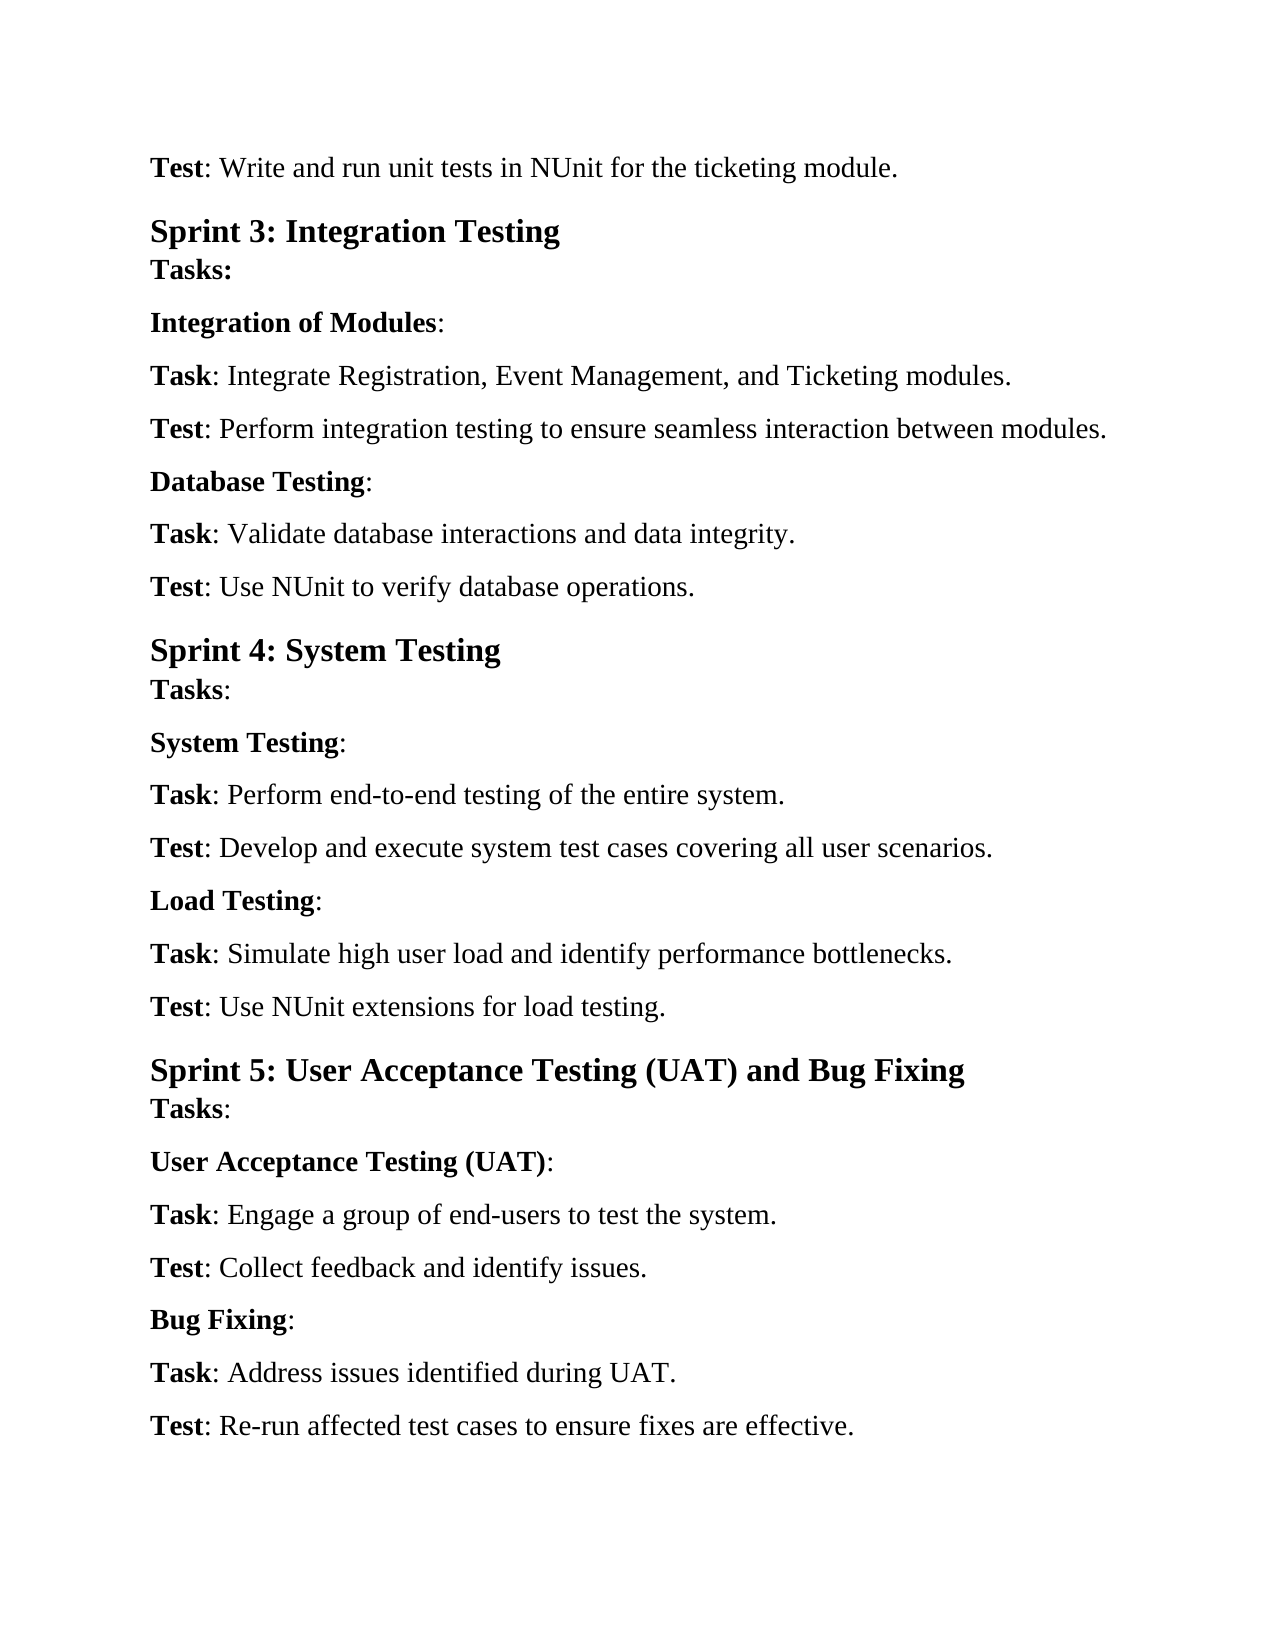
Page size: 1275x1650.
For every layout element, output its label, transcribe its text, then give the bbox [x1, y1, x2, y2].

text System Testing: [150, 725, 1125, 758]
text User Acceptance Testing (UAT): [150, 1144, 1125, 1178]
text Load Testing: [150, 883, 1125, 917]
text Test: Use NUnit to verify database operations. [150, 569, 1125, 603]
subtitle Sprint 4: System Testing [150, 631, 1125, 669]
text Task: Validate database interactions and data integrity. [150, 517, 1125, 550]
text Test: Re-run affected test cases to ensure fixes are effective. [150, 1408, 1125, 1442]
subtitle Sprint 5: User Acceptance Testing (UAT) and Bug Fixing [150, 1050, 1125, 1088]
subtitle Sprint 3: Integration Testing [150, 211, 1125, 249]
text Task: Perform end-to-end testing of the entire system. [150, 777, 1125, 811]
text Database Testing: [150, 464, 1125, 497]
text Tasks: [150, 252, 1125, 286]
text Test: Write and run unit tests in NUnit for the ticketing module. [150, 150, 1125, 183]
text Task: Engage a group of end-users to test the system. [150, 1197, 1125, 1230]
text Bug Fixing: [150, 1302, 1125, 1336]
text Test: Perform integration testing to ensure seamless interaction between modules. [150, 411, 1125, 444]
text Task: Simulate high user load and identify performance bottlenecks. [150, 936, 1125, 969]
text Task: Address issues identified during UAT. [150, 1355, 1125, 1389]
text Test: Use NUnit extensions for load testing. [150, 989, 1125, 1022]
text Test: Develop and execute system test cases covering all user scenarios. [150, 830, 1125, 864]
text Integration of Modules: [150, 305, 1125, 339]
text Tasks: [150, 672, 1125, 705]
text Task: Integrate Registration, Event Management, and Ticketing modules. [150, 358, 1125, 392]
text Test: Collect feedback and identify issues. [150, 1250, 1125, 1283]
text Tasks: [150, 1091, 1125, 1125]
